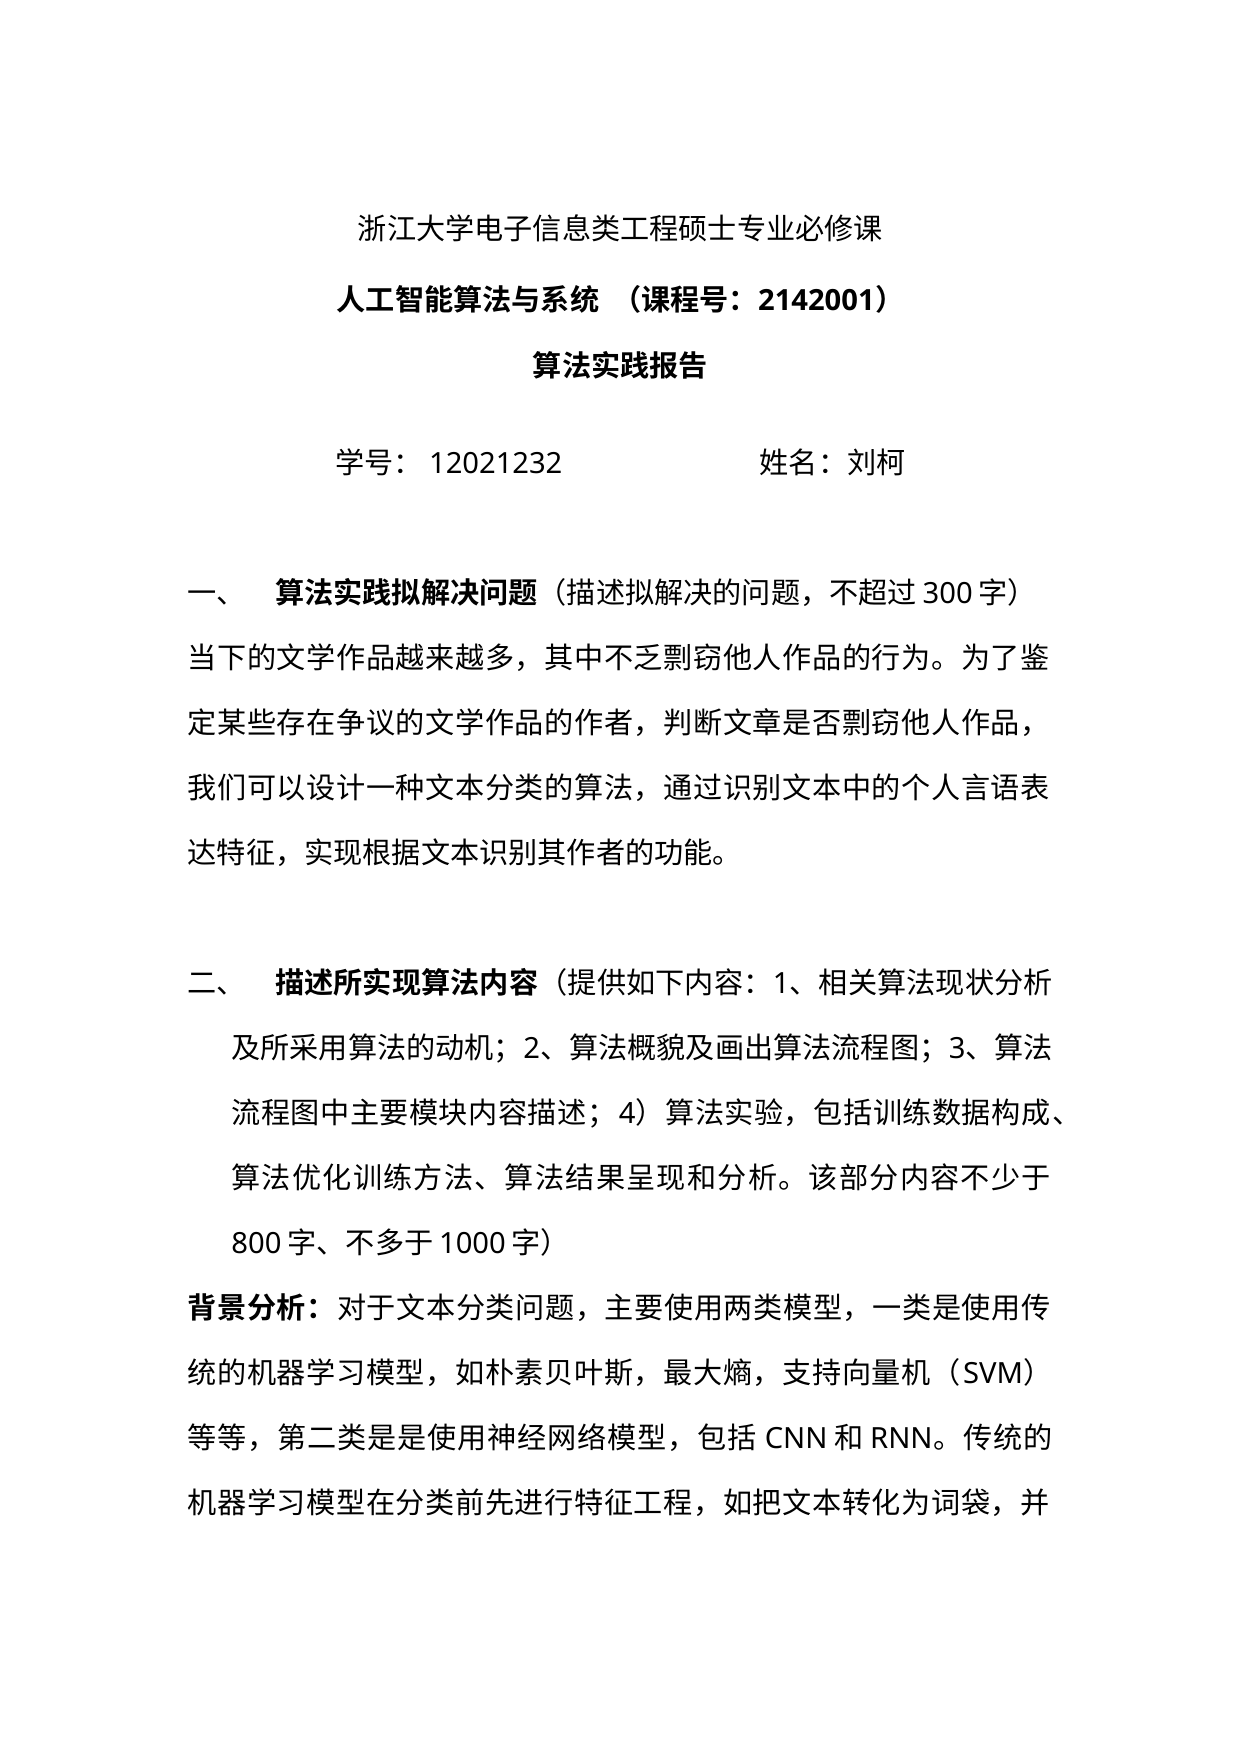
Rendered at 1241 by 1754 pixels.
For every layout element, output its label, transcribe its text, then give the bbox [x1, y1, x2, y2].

text 人工智能算法与系统 （课程号：2142001） [187, 266, 1053, 331]
text 学号： 12021232 姓名：刘柯 [187, 428, 1053, 493]
text 当下的文学作品越来越多，其中不乏剽窃他人作品的行为。为了鉴定某些存在争议的文学作品的作者，判断文章是否剽窃他人作品，我们可以设计一种文本分类的算法，通过识别文本中的个人言语表达特征，实现根据文本识别其作者的功能。 [187, 623, 1053, 883]
list 描述所实现算法内容（提供如下内容：1、相关算法现状分析及所采用算法的动机；2、算法概貌及画出算法流程图；3、算法流程图中主要模块内容描述；4）算法实验，包括训练数据构成、算法优化训练方法、算法结果呈现和分析。该部分内容不少于800字、不多于1000字） [187, 948, 1053, 1273]
text 浙江大学电子信息类工程硕士专业必修课 [187, 194, 1053, 259]
list 算法实践拟解决问题（描述拟解决的问题，不超过300字） [187, 558, 1053, 623]
text 算法实践报告 [187, 331, 1053, 396]
